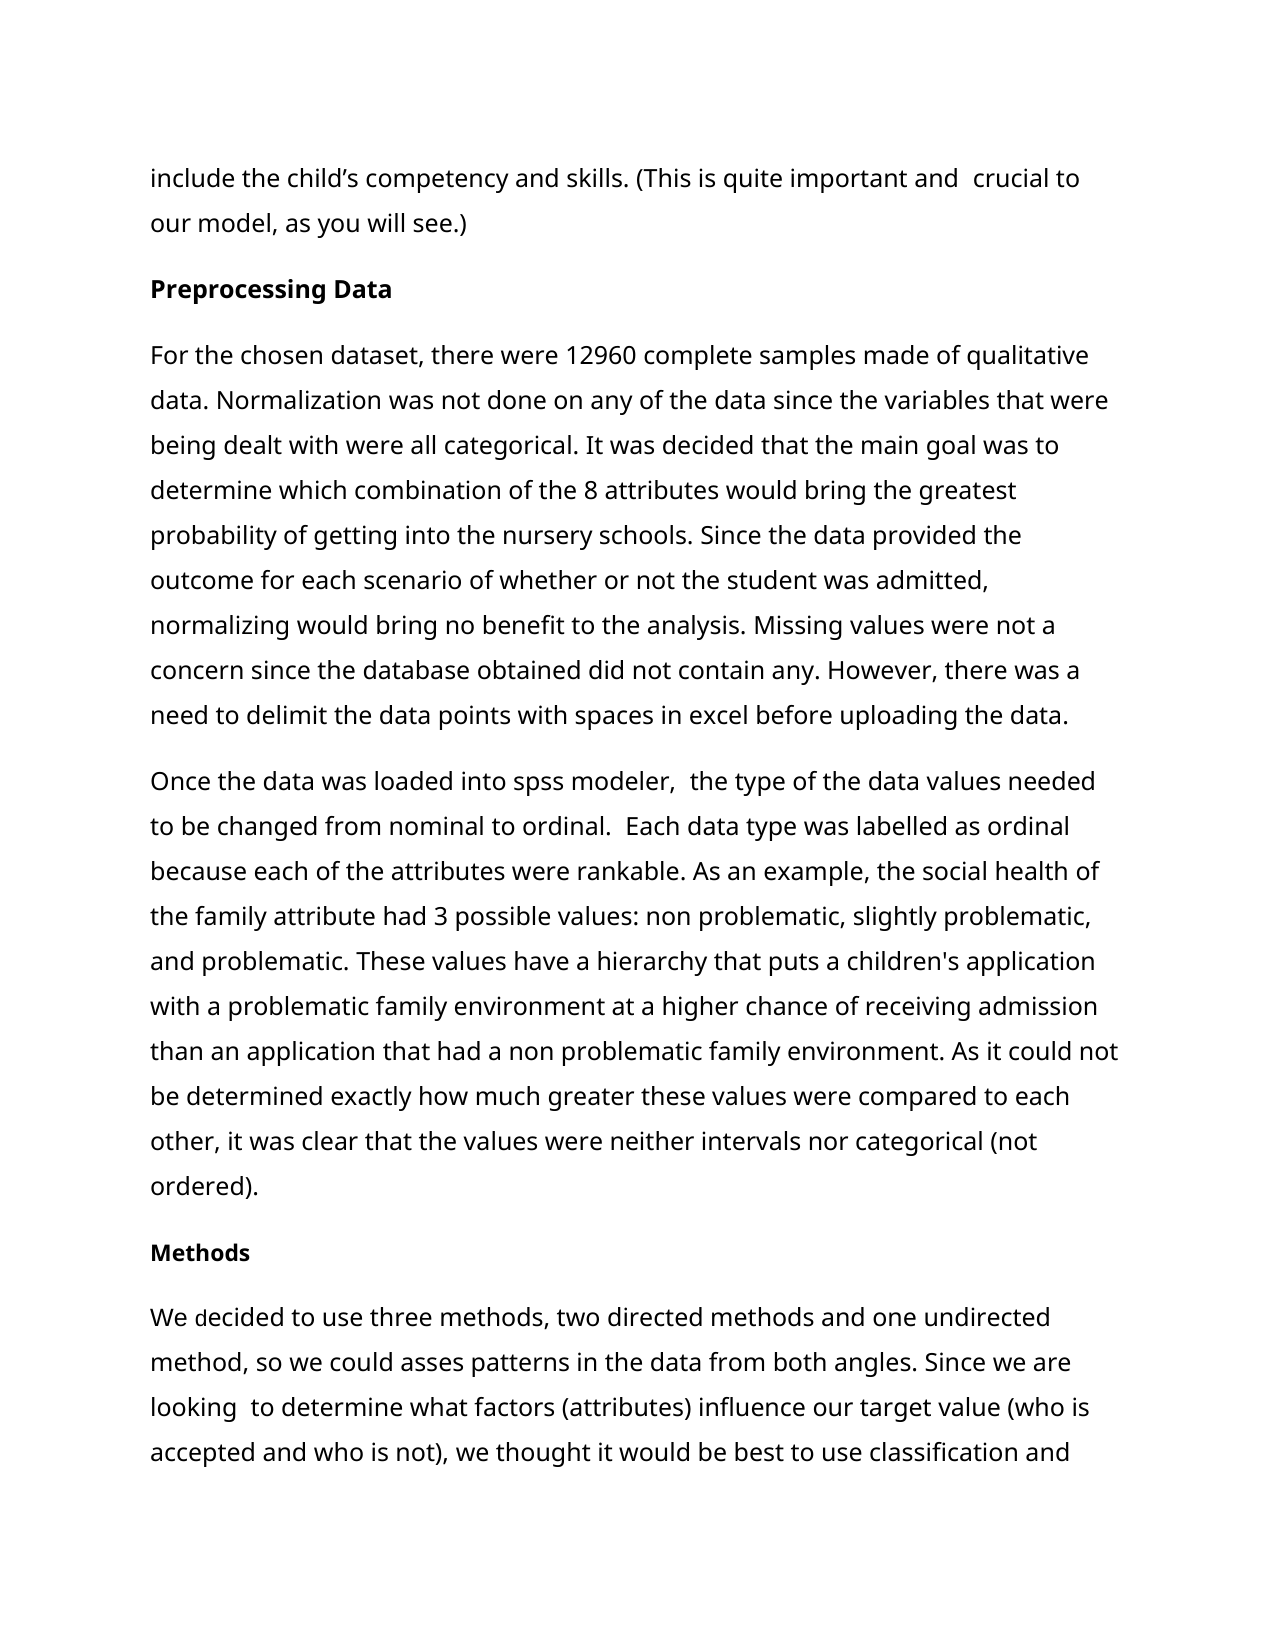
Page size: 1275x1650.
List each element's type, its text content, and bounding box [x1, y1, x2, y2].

text Preprocessing Data [150, 261, 1125, 306]
text Methods [150, 1223, 1125, 1268]
text Once the data was loaded into spss modeler, the type of the data values needed to be changed from nominal to ordinal. Each data type was labelled as ordinal because each of the attributes were rankable. As an example, the social health of the family attribute had 3 possible values: non problematic, slightly problematic, and problematic. These values have a hierarchy that puts a children's application with a problematic family environment at a higher chance of receiving admission than an application that had a non problematic family environment. As it could not be determined exactly how much greater these values were compared to each other, it was clear that the values were neither intervals nor categorical (not ordered). [150, 752, 1125, 1202]
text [150, 150, 1125, 240]
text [150, 1289, 1125, 1469]
text For the chosen dataset, there were 12960 complete samples made of qualitative data. Normalization was not done on any of the data since the variables that were being dealt with were all categorical. It was decided that the main goal was to determine which combination of the 8 attributes would bring the greatest probability of getting into the nursery schools. Since the data provided the outcome for each scenario of whether or not the student was admitted, normalizing would bring no benefit to the analysis. Missing values were not a concern since the database obtained did not contain any. However, there was a need to delimit the data points with spaces in excel before uploading the data. [150, 327, 1125, 732]
